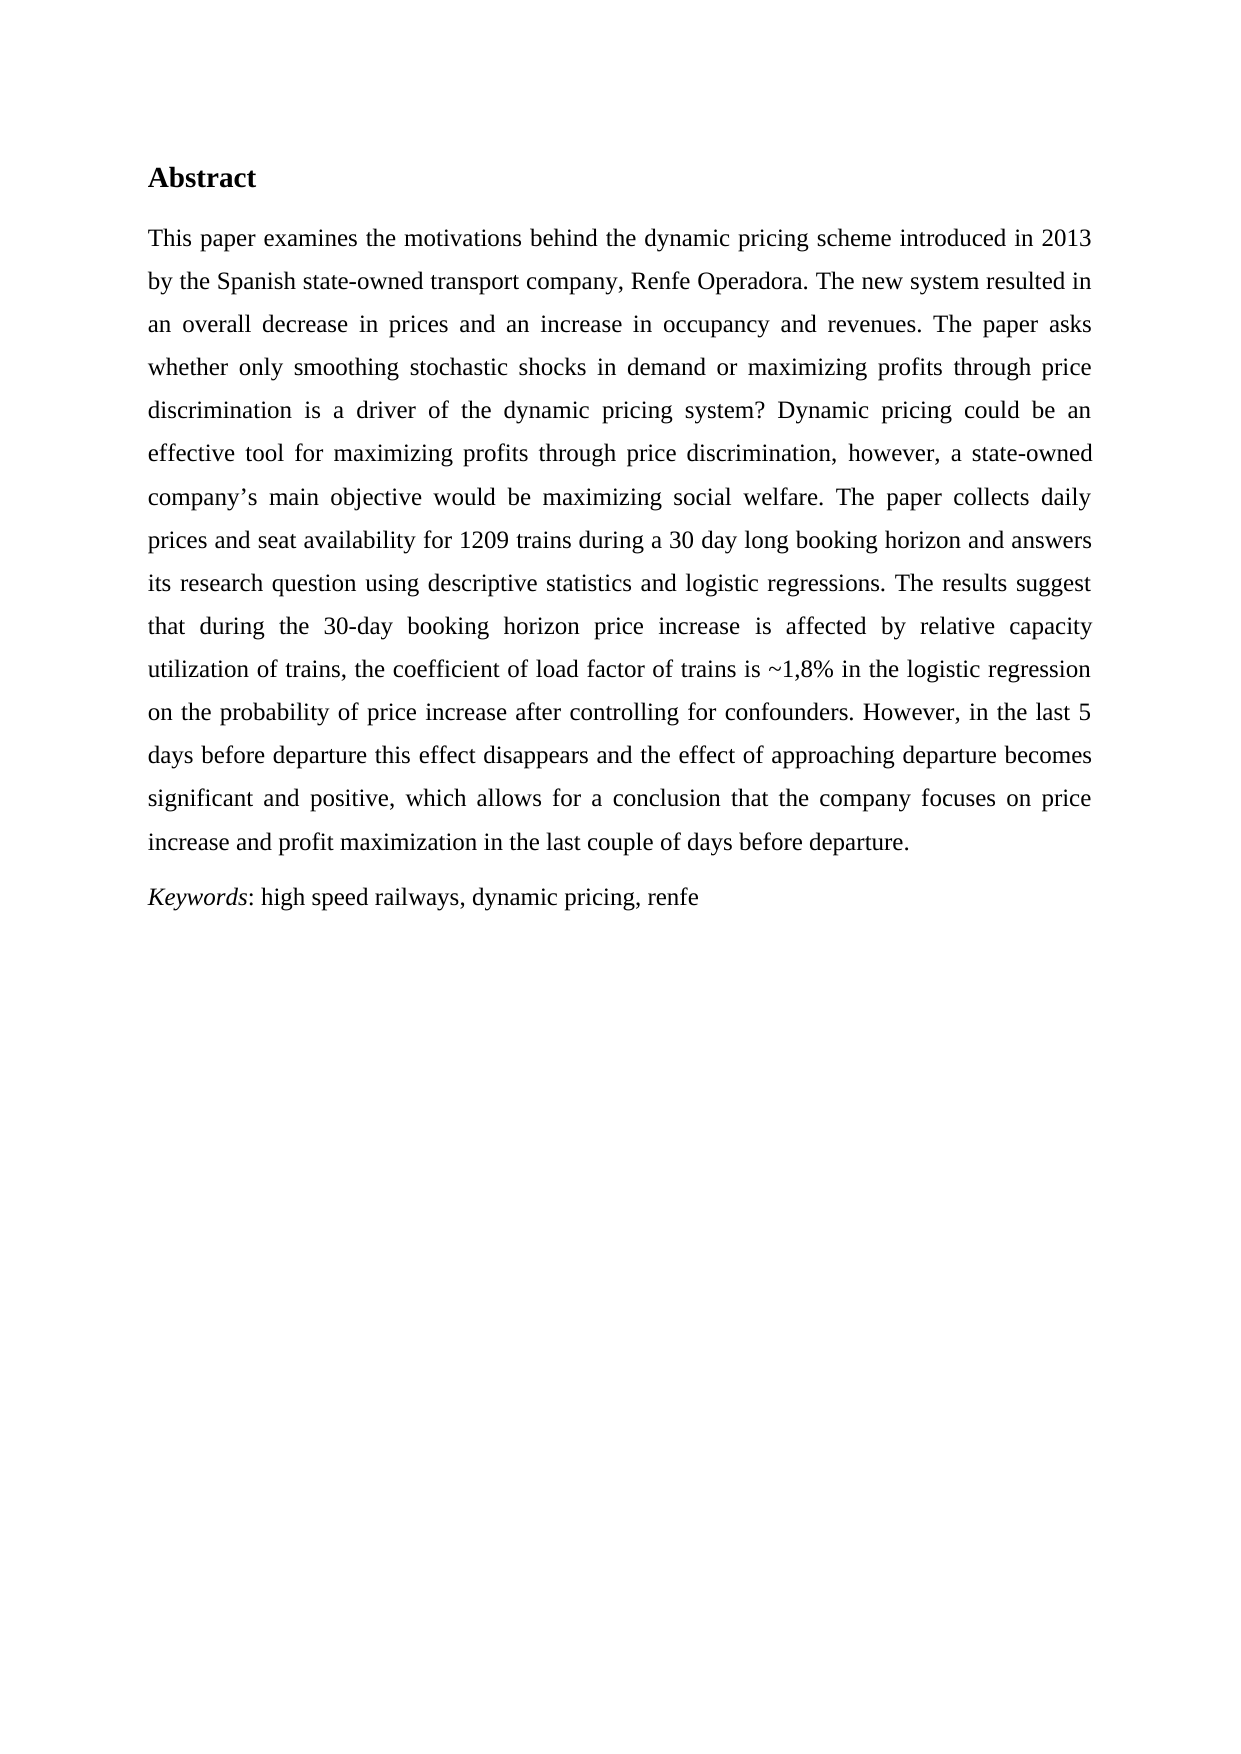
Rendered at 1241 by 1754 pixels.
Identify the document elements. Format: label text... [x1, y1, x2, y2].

text Keywords: high speed railways, dynamic pricing, renfe [148, 882, 1093, 911]
text This paper examines the motivations behind the dynamic pricing scheme introduced in 2013 by the Spanish state-owned transport company, Renfe Operadora. The new system resulted in an overall decrease in prices and an increase in occupancy and revenues. The paper asks whether only smoothing stochastic shocks in demand or maximizing profits through price discrimination is a driver of the dynamic pricing system? Dynamic pricing could be an effective tool for maximizing profits through price discrimination, however, a state-owned company’s main objective would be maximizing social welfare. The paper collects daily prices and seat availability for 1209 trains during a 30 day long booking horizon and answers its research question using descriptive statistics and logistic regressions. The results suggest that during the 30-day booking horizon price increase is affected by relative capacity utilization of trains, the coefficient of load factor of trains is ~1,8% in the logistic regression on the probability of price increase after controlling for confounders. However, in the last 5 days before departure this effect disappears and the effect of approaching departure becomes significant and positive, which allows for a conclusion that the company focuses on price increase and profit maximization in the last couple of days before departure. [148, 223, 1093, 855]
text Abstract [148, 160, 1093, 194]
